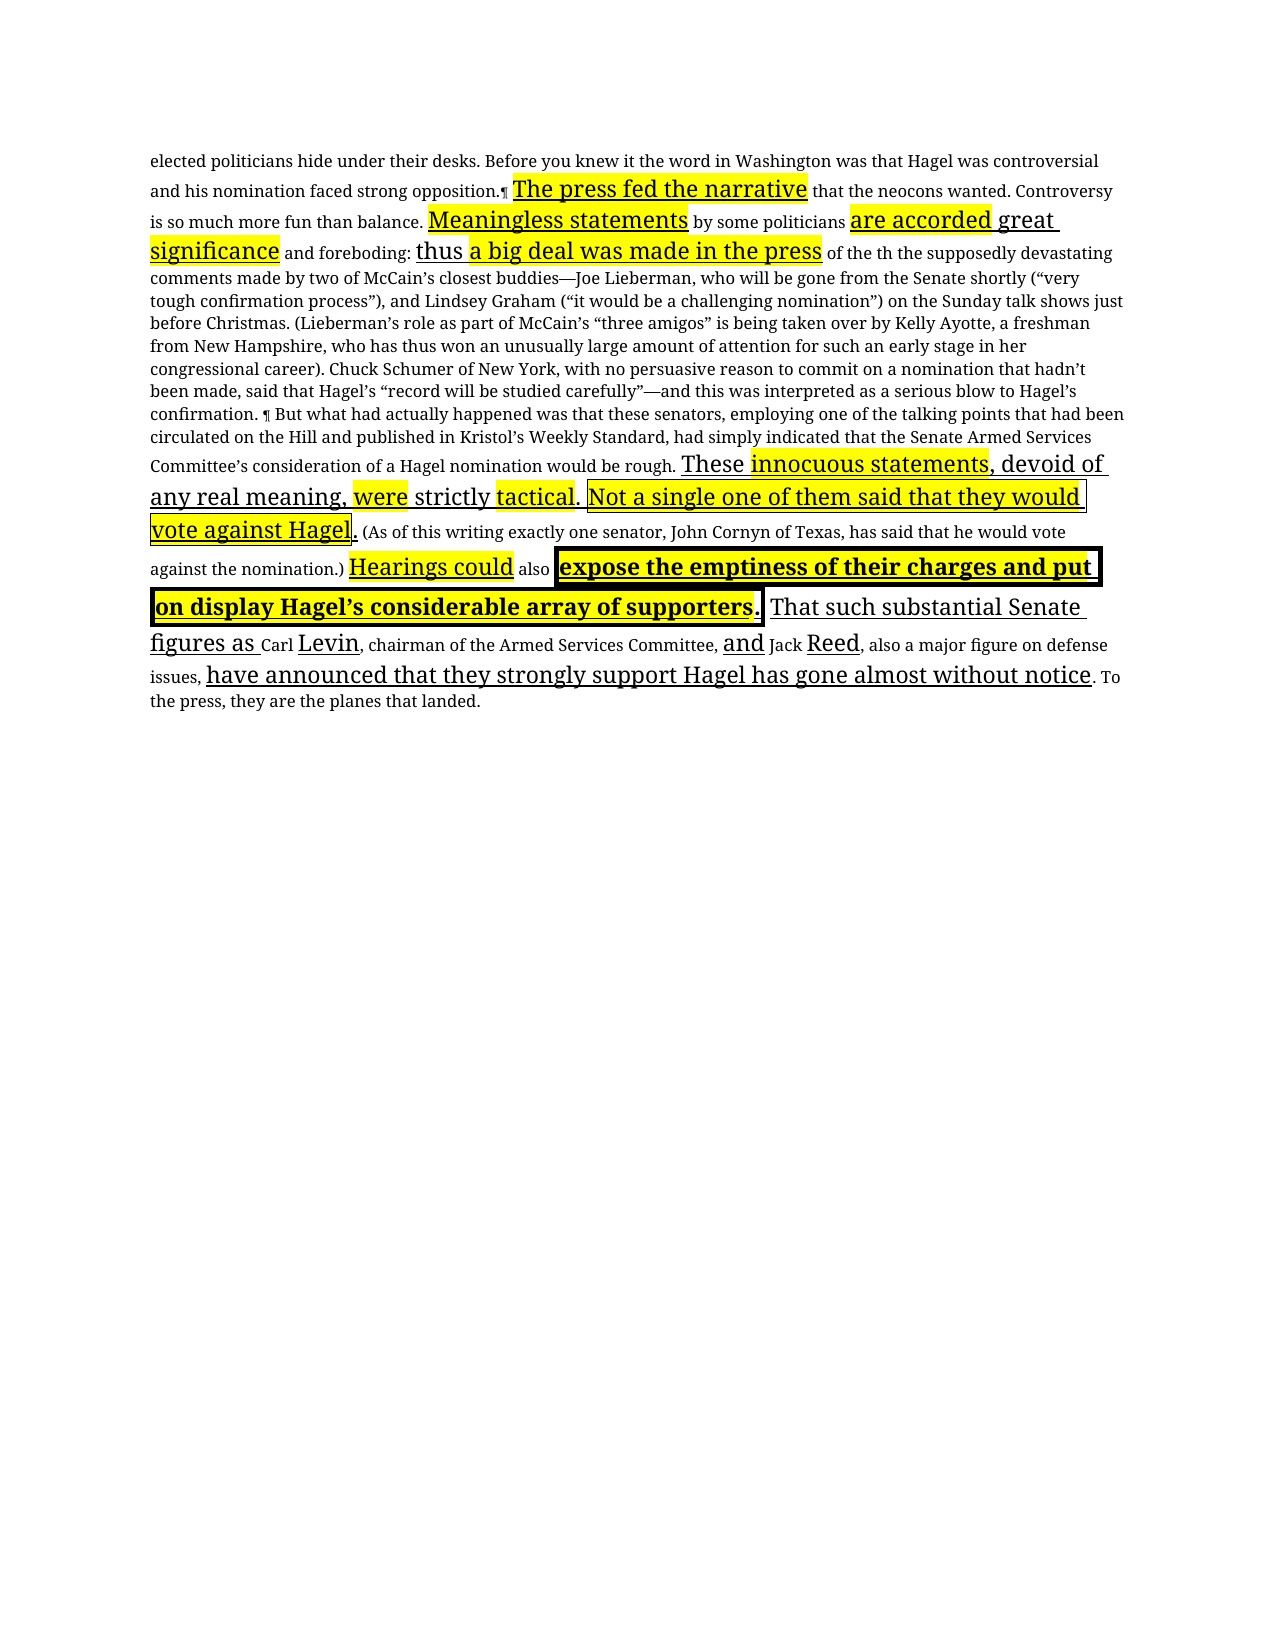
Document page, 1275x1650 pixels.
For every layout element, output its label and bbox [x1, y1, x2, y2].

text [150, 150, 1125, 712]
